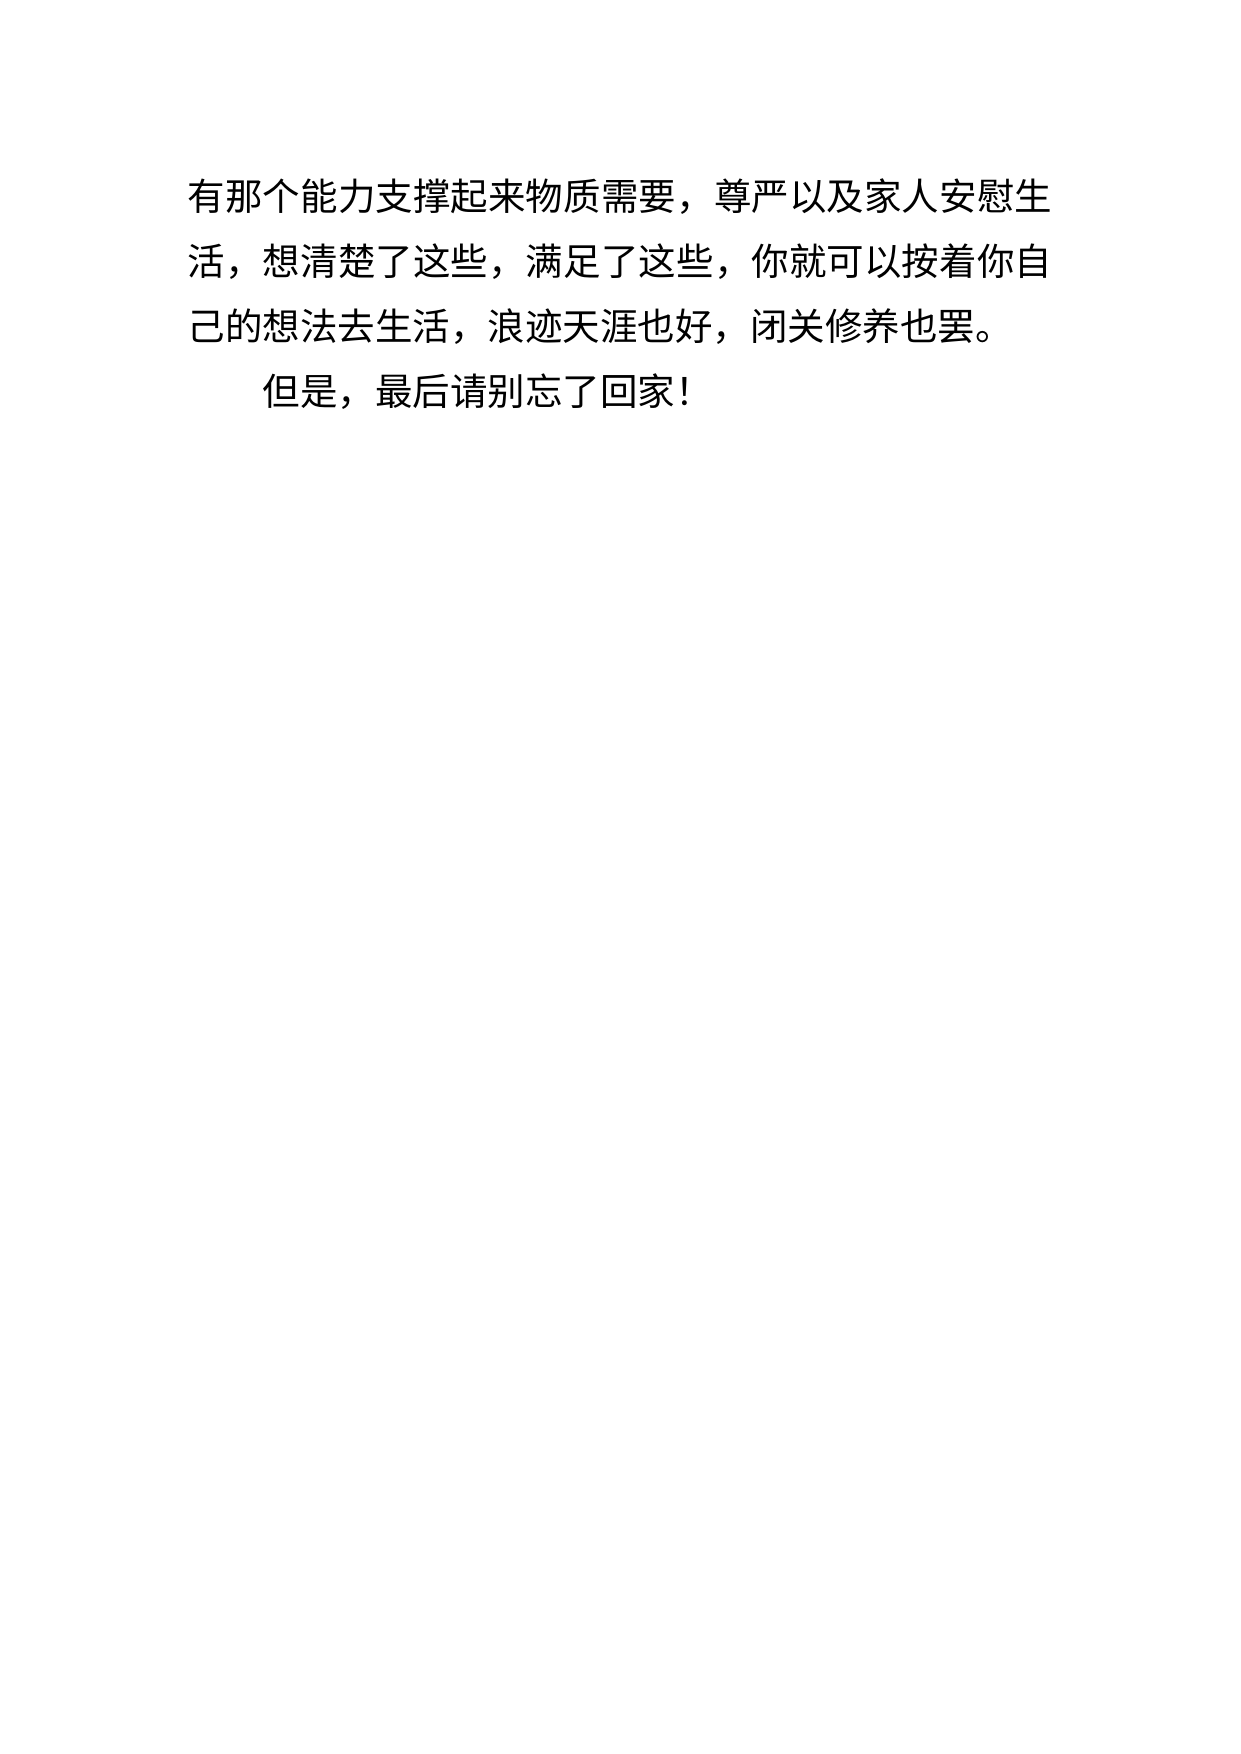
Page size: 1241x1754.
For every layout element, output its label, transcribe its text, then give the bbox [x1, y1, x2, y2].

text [187, 162, 1053, 357]
text 但是，最后请别忘了回家！ [187, 357, 1053, 422]
